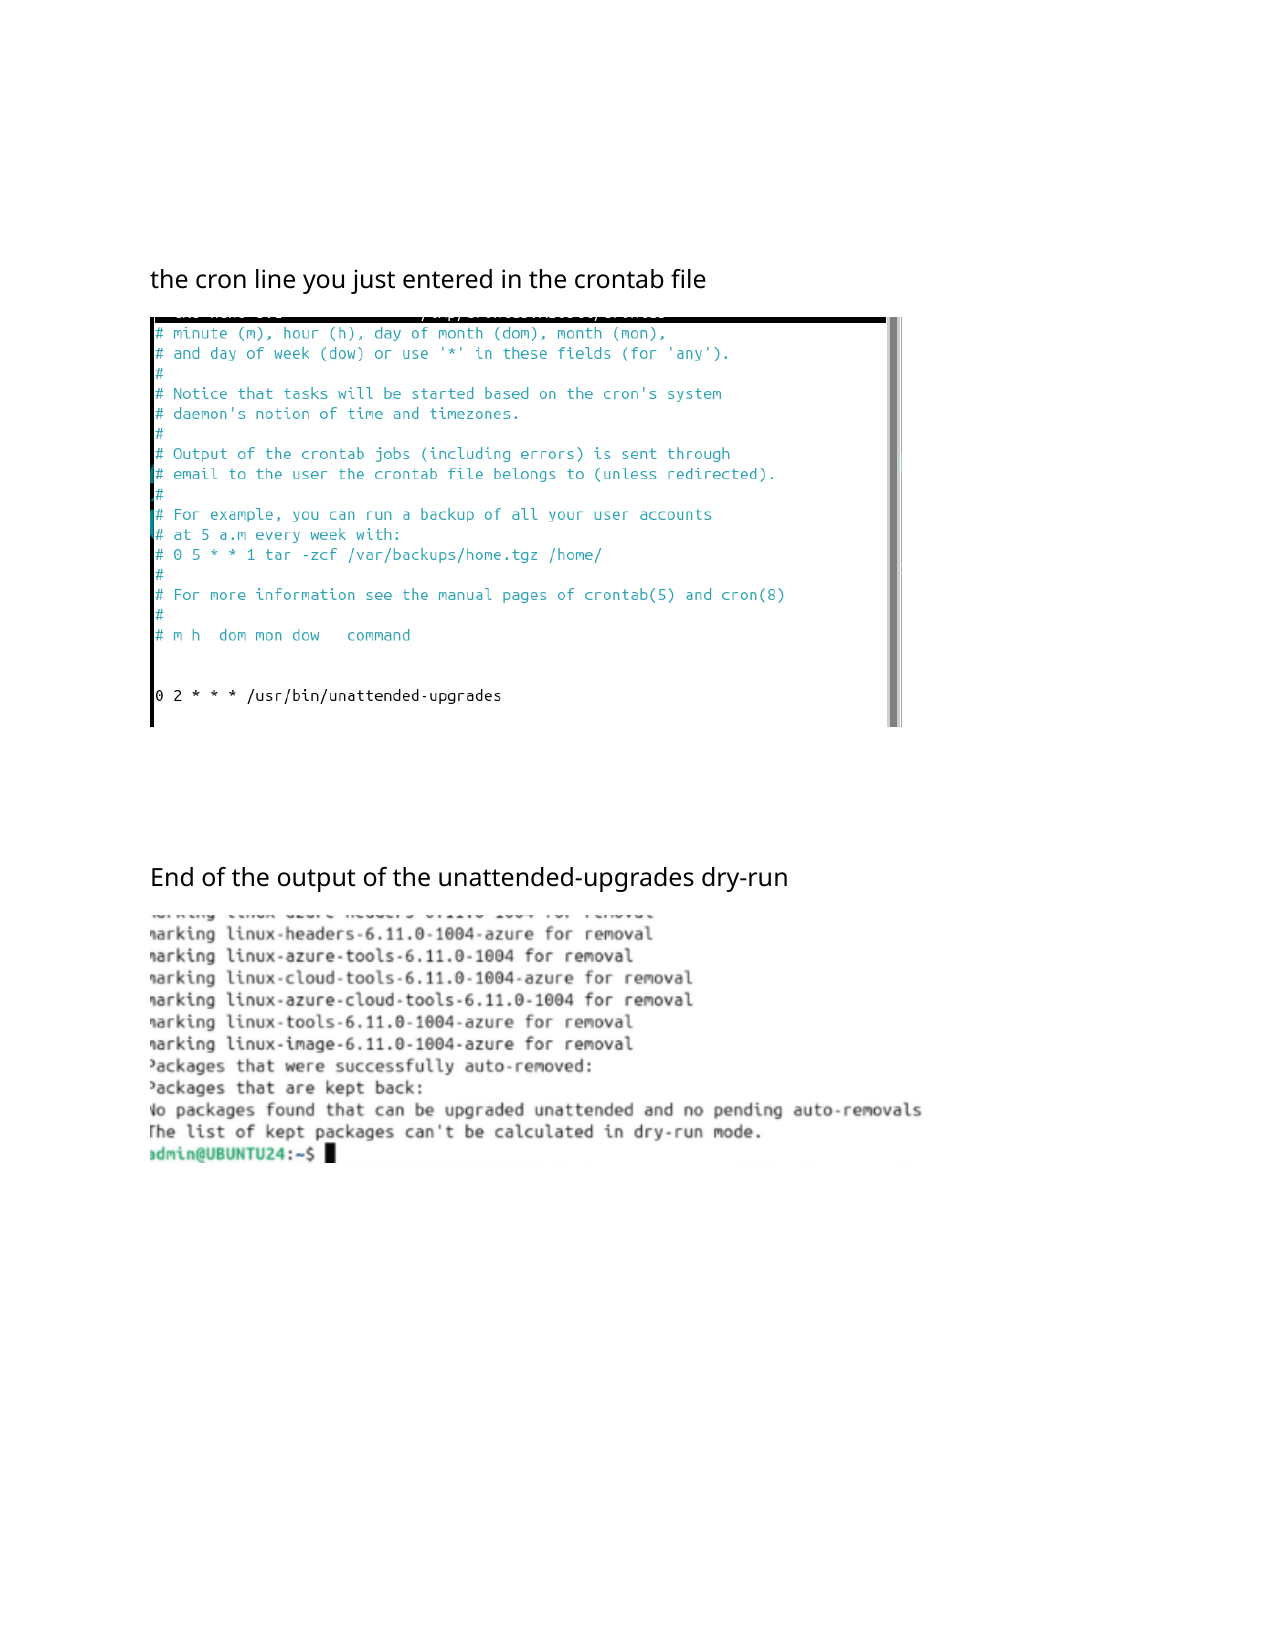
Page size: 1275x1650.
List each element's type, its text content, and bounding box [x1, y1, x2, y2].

text the cron line you just entered in the crontab file [150, 262, 1125, 296]
text End of the output of the unattended-upgrades dry-run [150, 860, 1125, 894]
picture [150, 915, 935, 1163]
picture [150, 317, 902, 727]
